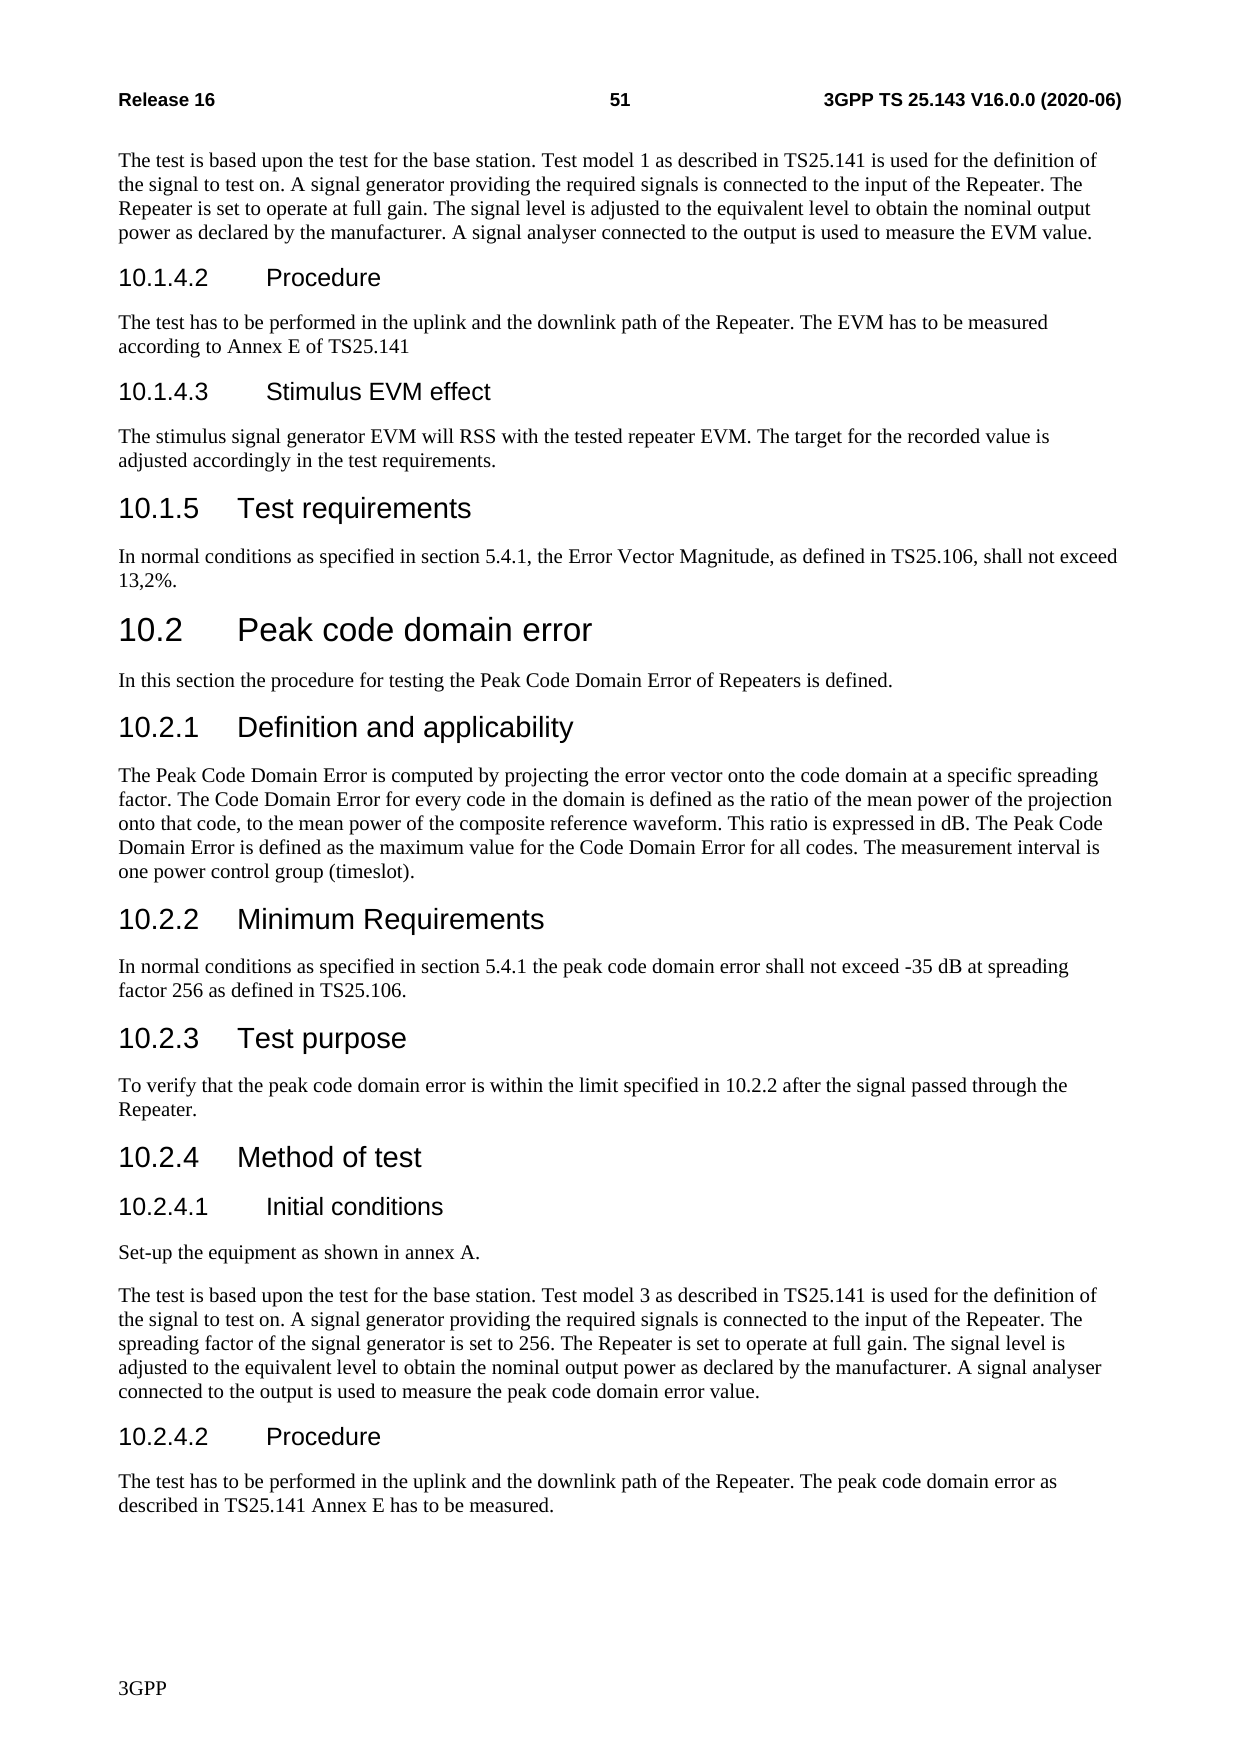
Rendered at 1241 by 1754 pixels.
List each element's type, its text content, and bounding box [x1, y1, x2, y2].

subtitle 10.2.1 Definition and applicability [118, 710, 1122, 744]
subtitle 10.1.4.2 Procedure [118, 262, 1122, 291]
subtitle 10.2.3 Test purpose [118, 1021, 1122, 1054]
text The test is based upon the test for the base station. Test model 3 as described in TS25.141 is used for the definition of the signal to test on. A signal generator providing the required signals is connected to the input of the Repeater. The spreading factor of the signal generator is set to 256. The Repeater is set to operate at full gain. The signal level is adjusted to the equivalent level to obtain the nominal output power as declared by the manufacturer. A signal analyser connected to the output is used to measure the peak code domain error value. [118, 1283, 1122, 1403]
text The test has to be performed in the uplink and the downlink path of the Repeater. The peak code domain error as described in TS25.141 Annex E has to be measured. [118, 1469, 1122, 1517]
subtitle 10.2.2 Minimum Requirements [118, 902, 1122, 935]
text In normal conditions as specified in section 5.4.1 the peak code domain error shall not exceed -35 dB at spreading factor 256 as defined in TS25.106. [118, 954, 1122, 1002]
text In normal conditions as specified in section 5.4.1, the Error Vector Magnitude, as defined in TS25.106, shall not exceed 13,2%. [118, 543, 1122, 592]
text To verify that the peak code domain error is within the limit specified in 10.2.2 after the signal passed through the Repeater. [118, 1073, 1122, 1121]
text The stimulus signal generator EVM will RSS with the tested repeater EVM. The target for the recorded value is adjusted accordingly in the test requirements. [118, 424, 1122, 472]
text Set-up the equipment as shown in annex A. [118, 1240, 1122, 1264]
subtitle 10.1.4.3 Stimulus EVM effect [118, 377, 1122, 406]
subtitle 10.2.4 Method of test [118, 1140, 1122, 1174]
subtitle 10.1.5 Test requirements [118, 491, 1122, 525]
text The test is based upon the test for the base station. Test model 1 as described in TS25.141 is used for the definition of the signal to test on. A signal generator providing the required signals is connected to the input of the Repeater. The Repeater is set to operate at full gain. The signal level is adjusted to the equivalent level to obtain the nominal output power as declared by the manufacturer. A signal analyser connected to the output is used to measure the EVM value. [118, 147, 1122, 244]
subtitle 10.2.4.1 Initial conditions [118, 1192, 1122, 1221]
text The Peak Code Domain Error is computed by projecting the error vector onto the code domain at a specific spreading factor. The Code Domain Error for every code in the domain is defined as the ratio of the mean power of the projection onto that code, to the mean power of the composite reference waveform. This ratio is expressed in dB. The Peak Code Domain Error is defined as the maximum value for the Code Domain Error for all codes. The measurement interval is one power control group (timeslot). [118, 763, 1122, 883]
subtitle 10.2 Peak code domain error [118, 610, 1122, 649]
subtitle 10.2.4.2 Procedure [118, 1422, 1122, 1451]
text In this section the procedure for testing the Peak Code Domain Error of Repeaters is defined. [118, 668, 1122, 692]
text The test has to be performed in the uplink and the downlink path of the Repeater. The EVM has to be measured according to Annex E of TS25.141 [118, 310, 1122, 358]
